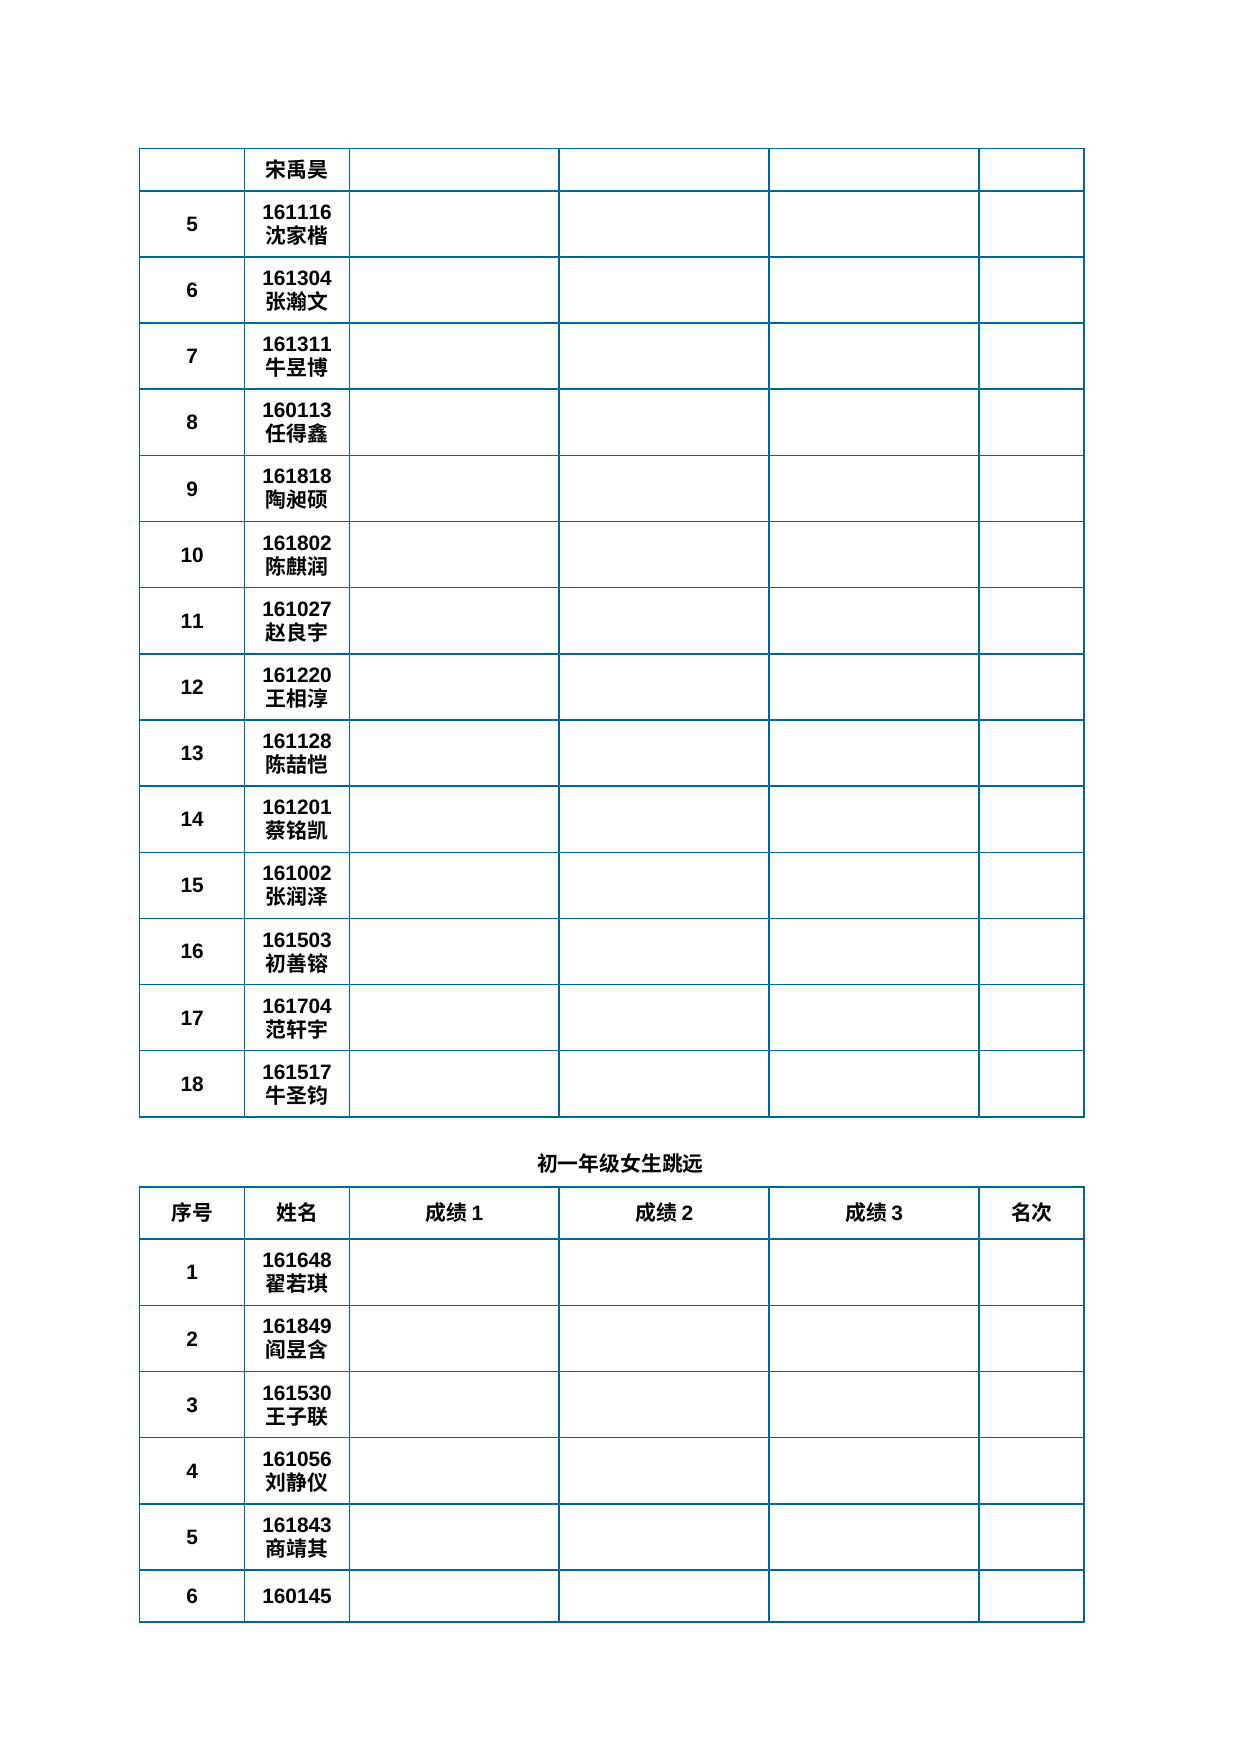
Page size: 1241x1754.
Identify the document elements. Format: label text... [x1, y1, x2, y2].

text 初一年级女生跳远 [148, 1152, 1092, 1176]
table_cell 2 [140, 1306, 244, 1371]
table_cell 1 [140, 1240, 244, 1304]
table_cell [560, 192, 768, 256]
table_cell [770, 456, 978, 521]
table_cell [350, 149, 558, 190]
table_cell 6 [140, 258, 244, 322]
table_cell 161027 赵良宇 [245, 588, 349, 653]
table_cell [350, 787, 558, 851]
table_header 序号 [140, 1188, 244, 1238]
table_cell 17 [140, 985, 244, 1050]
table_cell 12 [140, 655, 244, 719]
table_cell [980, 1372, 1083, 1437]
table_cell [980, 787, 1083, 851]
table_cell [770, 853, 978, 917]
table_header 姓名 [245, 1188, 349, 1238]
table_cell [980, 853, 1083, 917]
table_cell [350, 1306, 558, 1371]
table_cell 4 [140, 1438, 244, 1503]
table_cell 161802 陈麒润 [245, 522, 349, 587]
table_cell [350, 390, 558, 454]
table_cell 18 [140, 1051, 244, 1116]
table_cell [560, 1571, 768, 1621]
table_cell 161128 陈喆恺 [245, 721, 349, 785]
table_cell [770, 324, 978, 388]
table_cell [560, 1372, 768, 1437]
table_cell [560, 985, 768, 1050]
table_cell [350, 1505, 558, 1569]
table_cell [770, 1571, 978, 1621]
table_cell [560, 149, 768, 190]
table_cell 16 [140, 919, 244, 984]
table_cell 9 [140, 456, 244, 521]
table_cell [350, 655, 558, 719]
table_cell [980, 985, 1083, 1050]
table_cell [350, 853, 558, 917]
table_cell [560, 324, 768, 388]
table_cell [770, 1306, 978, 1371]
table_cell 10 [140, 522, 244, 587]
table_cell [560, 655, 768, 719]
table_cell [980, 456, 1083, 521]
table_cell [560, 1505, 768, 1569]
table_cell 161304 张瀚文 [245, 258, 349, 322]
table_cell [770, 721, 978, 785]
table_cell 161704 范轩宇 [245, 985, 349, 1050]
table_cell 5 [140, 1505, 244, 1569]
table_cell 3 [140, 1372, 244, 1437]
table_cell [350, 324, 558, 388]
table_cell [350, 1438, 558, 1503]
table_cell [770, 919, 978, 984]
table_cell [980, 390, 1083, 454]
table_cell 161818 陶昶硕 [245, 456, 349, 521]
table_cell [770, 985, 978, 1050]
table_cell [980, 1438, 1083, 1503]
table_cell [350, 985, 558, 1050]
table_cell [980, 149, 1083, 190]
table_cell [770, 655, 978, 719]
table_cell [560, 456, 768, 521]
table_cell [560, 1438, 768, 1503]
table_cell 161002 张润泽 [245, 853, 349, 917]
table_cell 160145 王梓颖 [245, 1571, 349, 1621]
table_cell [770, 588, 978, 653]
table_cell [980, 655, 1083, 719]
table_cell 8 [140, 390, 244, 454]
table_cell [560, 390, 768, 454]
table_cell [350, 456, 558, 521]
table_cell [770, 1438, 978, 1503]
table_cell [980, 1306, 1083, 1371]
table_header 名次 [980, 1188, 1083, 1238]
table_cell [560, 588, 768, 653]
table_cell [770, 390, 978, 454]
table_cell 161503 初善镕 [245, 919, 349, 984]
table_cell 161843 商靖其 [245, 1505, 349, 1569]
table_cell 161849 阎昱含 [245, 1306, 349, 1371]
table_cell [560, 721, 768, 785]
table_cell [980, 919, 1083, 984]
table_cell 11 [140, 588, 244, 653]
table_cell [770, 149, 978, 190]
table_cell [560, 1306, 768, 1371]
table_cell [350, 919, 558, 984]
table_cell [350, 721, 558, 785]
table_cell [560, 258, 768, 322]
table_cell [980, 1505, 1083, 1569]
table_cell [770, 192, 978, 256]
table_cell [980, 1051, 1083, 1116]
table_cell [980, 522, 1083, 587]
table_cell 4 [140, 149, 244, 190]
table_cell [350, 1571, 558, 1621]
table_cell [350, 522, 558, 587]
table_cell [770, 1240, 978, 1304]
table_cell [980, 588, 1083, 653]
table_cell [770, 787, 978, 851]
table_cell 161201 蔡铭凯 [245, 787, 349, 851]
table_cell [560, 787, 768, 851]
table_header 成绩2 [560, 1188, 768, 1238]
table_cell 161517 牛圣钧 [245, 1051, 349, 1116]
table_header 成绩3 [770, 1188, 978, 1238]
table_cell 161648 翟若琪 [245, 1240, 349, 1304]
table_cell [770, 1372, 978, 1437]
table_cell [560, 1240, 768, 1304]
table_cell [560, 919, 768, 984]
table_cell 5 [140, 192, 244, 256]
table_cell [770, 258, 978, 322]
table_cell [560, 1051, 768, 1116]
table_header 成绩1 [350, 1188, 558, 1238]
table_cell 161056 刘静仪 [245, 1438, 349, 1503]
table_cell [980, 721, 1083, 785]
table_cell 161220 王相淳 [245, 655, 349, 719]
table_cell 160113 任得鑫 [245, 390, 349, 454]
table_cell [350, 258, 558, 322]
table_cell [350, 192, 558, 256]
table_cell [350, 1240, 558, 1304]
table_cell 7 [140, 324, 244, 388]
table_cell [980, 1240, 1083, 1304]
table_cell 161116 沈家楷 [245, 192, 349, 256]
table_cell [560, 853, 768, 917]
table_cell 13 [140, 721, 244, 785]
table_cell [770, 1505, 978, 1569]
table_cell [980, 192, 1083, 256]
table_cell 161716 宋禹昊 [245, 149, 349, 190]
table_cell [350, 588, 558, 653]
table_cell 161311 牛昱博 [245, 324, 349, 388]
table_cell [980, 324, 1083, 388]
table_cell 14 [140, 787, 244, 851]
table_cell [980, 258, 1083, 322]
table_cell [980, 1571, 1083, 1621]
table_cell [770, 1051, 978, 1116]
table_cell 161530 王子联 [245, 1372, 349, 1437]
table_cell 6 [140, 1571, 244, 1621]
table_cell [560, 522, 768, 587]
table_cell [770, 522, 978, 587]
table_cell [350, 1372, 558, 1437]
table_cell [350, 1051, 558, 1116]
table_cell 15 [140, 853, 244, 917]
